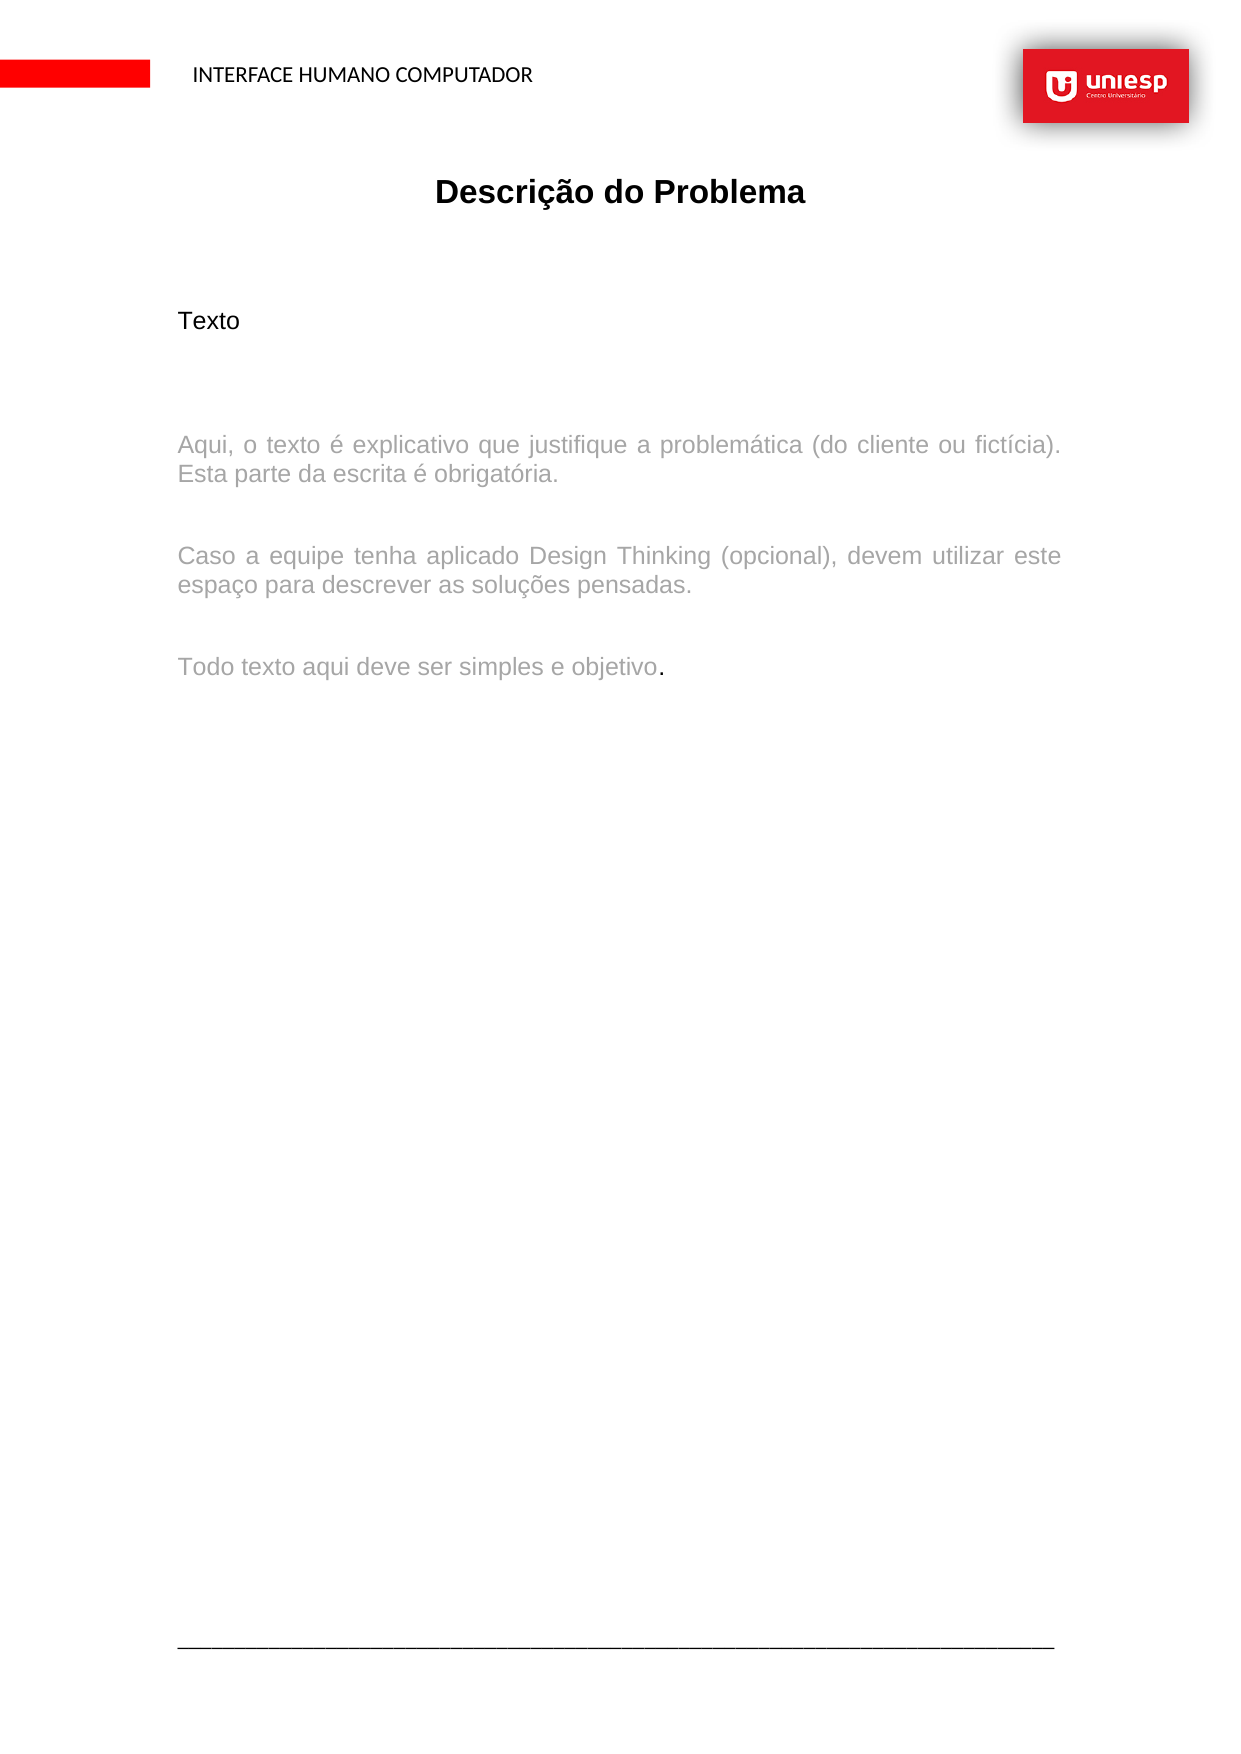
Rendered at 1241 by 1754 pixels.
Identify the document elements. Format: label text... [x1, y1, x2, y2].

text Caso a equipe tenha aplicado Design Thinking (opcional), devem utilizar este espaço para descrever as soluções pensadas. [177, 541, 1063, 598]
text Texto [177, 306, 1063, 335]
text Descrição do Problema [177, 173, 1063, 211]
text Todo texto aqui deve ser simples e objetivo. [177, 652, 1063, 681]
picture [1023, 49, 1189, 123]
text Aqui, o texto é explicativo que justifique a problemática (do cliente ou fictícia). Esta parte da escrita é obrigatória. [177, 430, 1063, 487]
